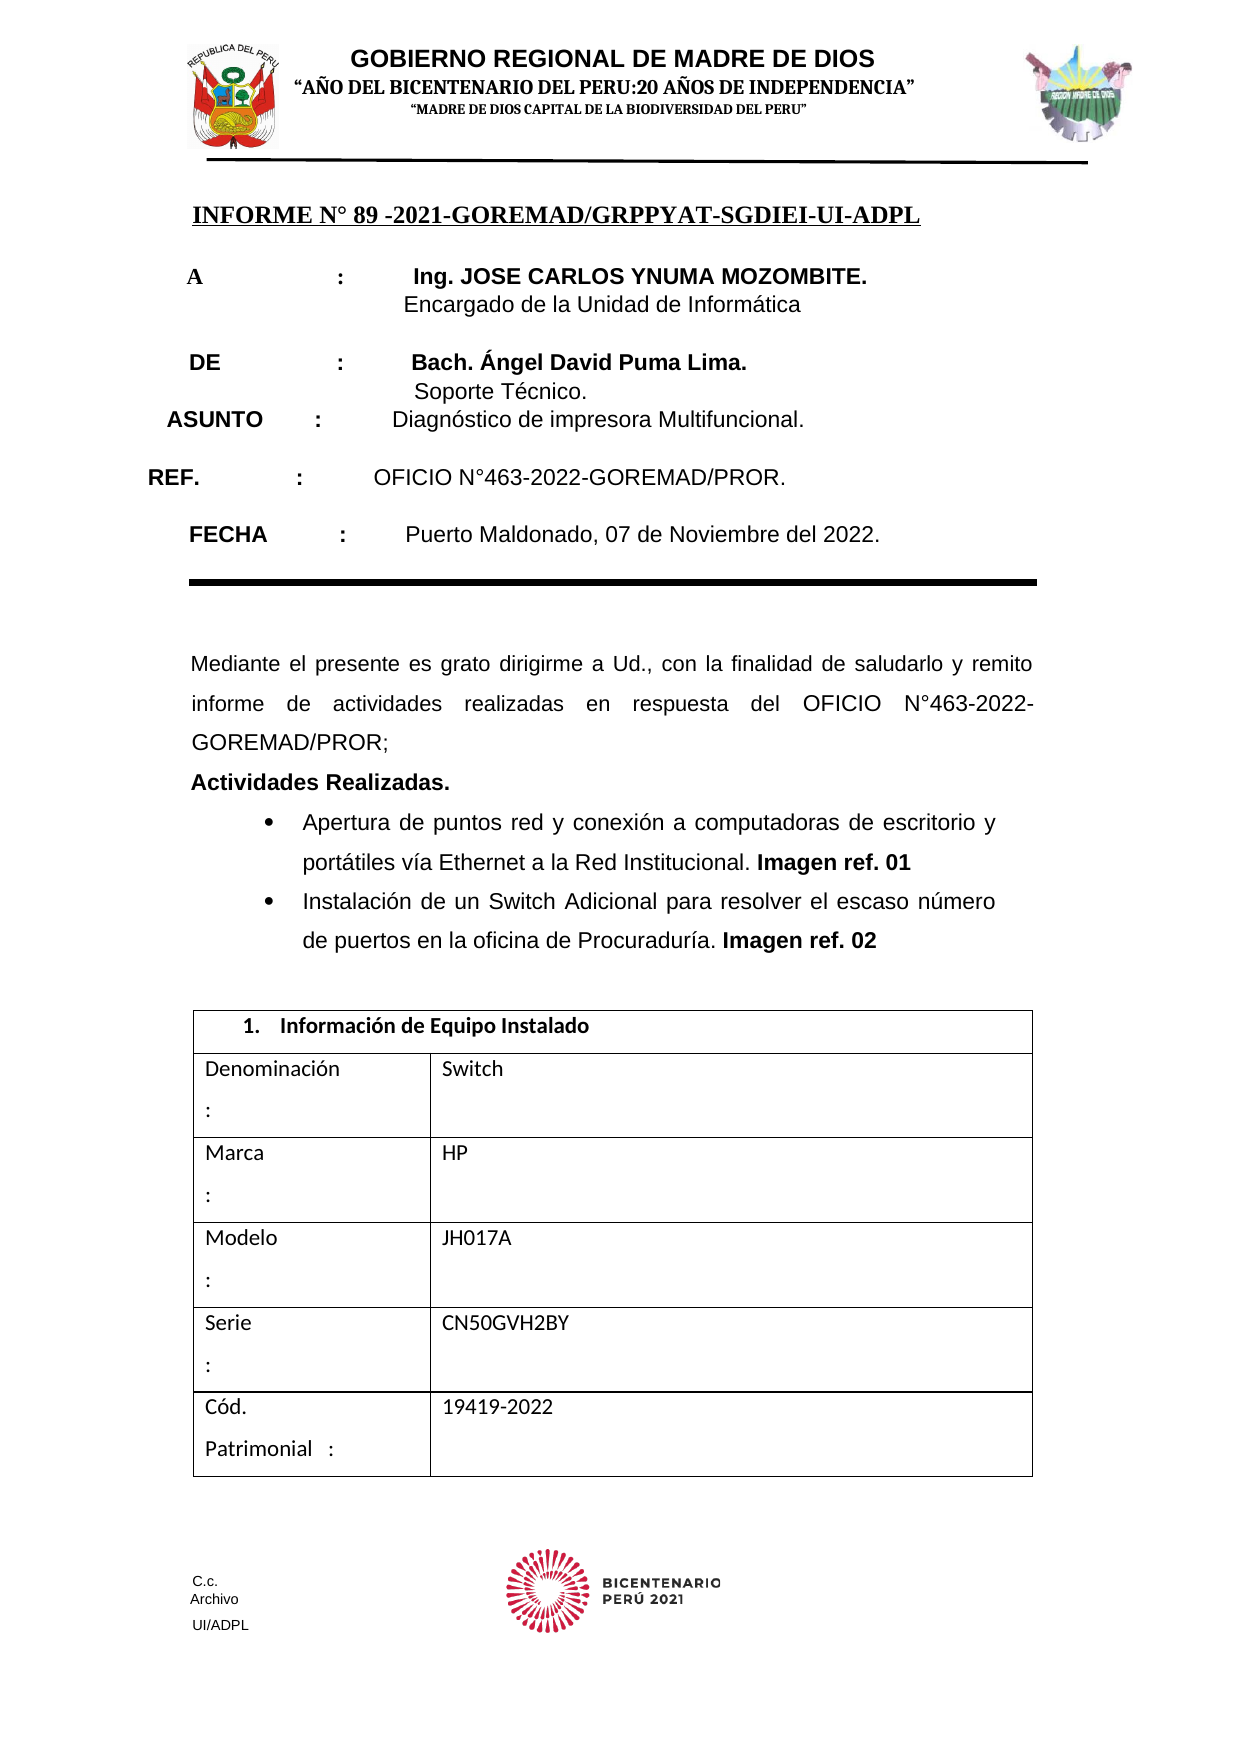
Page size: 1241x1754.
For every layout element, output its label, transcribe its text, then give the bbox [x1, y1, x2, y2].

table_cell Modelo : [194, 1223, 430, 1307]
text INFORME N° 89 -2021-GOREMAD/GRPPYAT-SGDIEI-UI-ADPL [192, 200, 1034, 229]
text ASUNTO : Diagnóstico de impresora Multifuncional. [147, 406, 1034, 432]
text DE : Bach. Ángel David Puma Lima. [147, 349, 1034, 376]
list Apertura de puntos red y conexión a computadoras de escritorio y portátiles vía Ethernet a la Red Institucional. Imagen ref. 01 [265, 809, 996, 875]
picture [1023, 44, 1136, 143]
text Encargado de la Unidad de Informática [147, 291, 1034, 318]
table_cell 19419-2022 [431, 1393, 1032, 1476]
text FECHA : Puerto Maldonado, 07 de Noviembre del 2022. [147, 521, 1034, 548]
text Soporte Técnico. [190, 378, 588, 404]
table_cell JH017A [431, 1223, 1032, 1307]
table_cell Cód. Patrimonial : [194, 1393, 430, 1476]
text REF. : OFICIO N°463-2022-GOREMAD/PROR. [147, 463, 1034, 490]
table_cell Serie : [194, 1308, 430, 1391]
table_cell CN50GVH2BY [431, 1308, 1032, 1391]
table_cell Switch [431, 1054, 1032, 1137]
table_cell Marca : [194, 1138, 430, 1222]
text Actividades Realizadas. [190, 769, 1034, 796]
picture [187, 44, 279, 149]
table_cell Denominación : [194, 1054, 430, 1137]
table_cell HP [431, 1138, 1032, 1222]
text Mediante el presente es grato dirigirme a Ud., con la finalidad de saludarlo y remito informe de actividades realizadas en respuesta del OFICIO N°463-2022-GOREMAD/PROR; [190, 651, 1034, 756]
table_header Información de Equipo Instalado [194, 1011, 1032, 1053]
list Instalación de un Switch Adicional para resolver el escaso número de puertos en la oficina de Procuraduría. Imagen ref. 02 [265, 888, 996, 954]
text A : Ing. JOSE CARLOS YNUMA MOZOMBITE. [147, 263, 1034, 289]
picture [506, 1549, 721, 1633]
